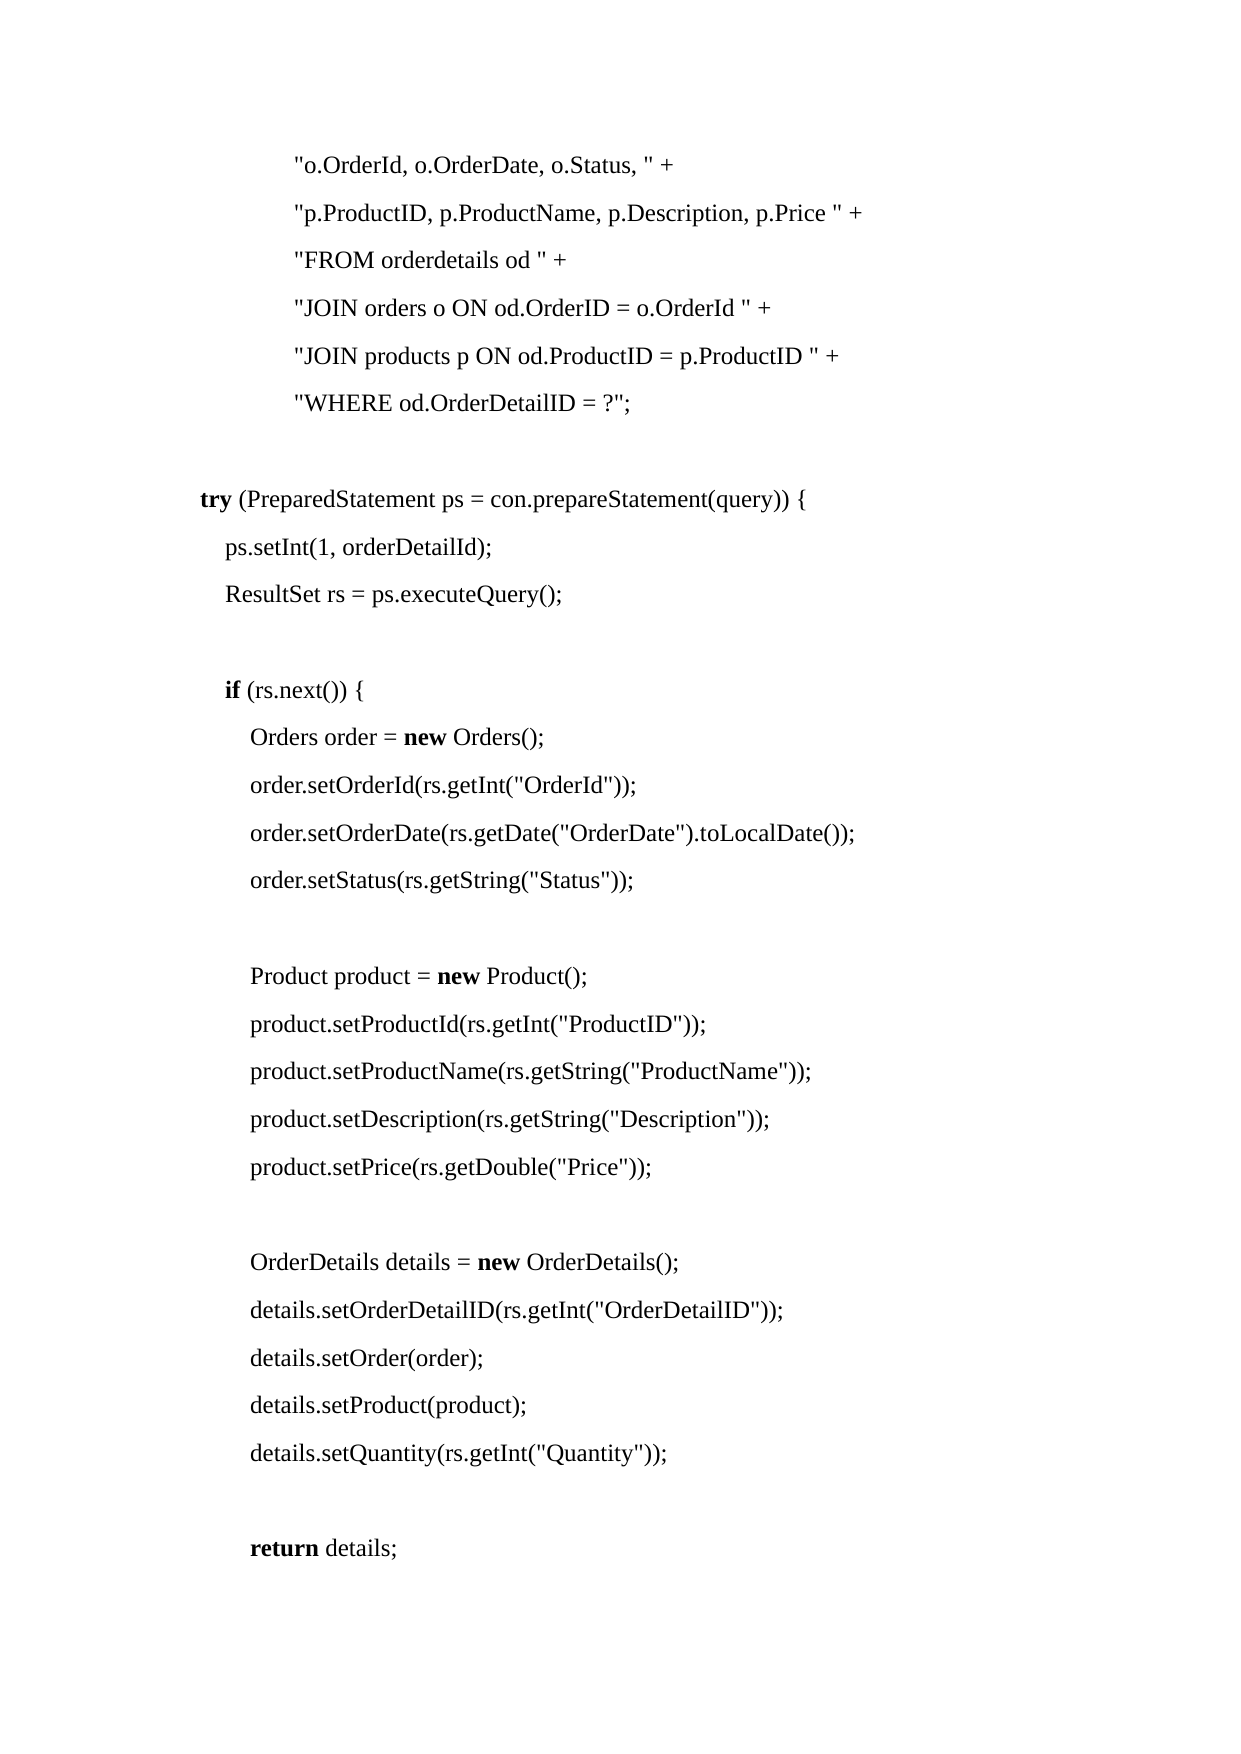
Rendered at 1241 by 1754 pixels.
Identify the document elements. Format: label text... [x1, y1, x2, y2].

text "JOIN orders o ON od.OrderID = o.OrderId " + [150, 293, 1090, 322]
text details.setOrder(order); [150, 1343, 1090, 1371]
text return details; [150, 1533, 1090, 1562]
text OrderDetails details = new OrderDetails(); [150, 1247, 1090, 1276]
text order.setOrderId(rs.getInt("OrderId")); [150, 770, 1090, 799]
text Orders order = new Orders(); [150, 722, 1090, 751]
text product.setDescription(rs.getString("Description")); [150, 1104, 1090, 1133]
text ps.setInt(1, orderDetailId); [150, 532, 1090, 560]
text "FROM orderdetails od " + [150, 245, 1090, 274]
text order.setOrderDate(rs.getDate("OrderDate").toLocalDate()); [150, 818, 1090, 847]
text try (PreparedStatement ps = con.prepareStatement(query)) { [150, 484, 1090, 513]
text if (rs.next()) { [150, 675, 1090, 703]
text "JOIN products p ON od.ProductID = p.ProductID " + [150, 341, 1090, 369]
text product.setPrice(rs.getDouble("Price")); [150, 1152, 1090, 1181]
text product.setProductName(rs.getString("ProductName")); [150, 1056, 1090, 1085]
text "p.ProductID, p.ProductName, p.Description, p.Price " + [150, 198, 1090, 226]
text details.setProduct(product); [150, 1390, 1090, 1419]
text "WHERE od.OrderDetailID = ?"; [150, 388, 1090, 417]
text details.setQuantity(rs.getInt("Quantity")); [150, 1438, 1090, 1467]
text details.setOrderDetailID(rs.getInt("OrderDetailID")); [150, 1295, 1090, 1324]
text "o.OrderId, o.OrderDate, o.Status, " + [150, 150, 1090, 179]
text ResultSet rs = ps.executeQuery(); [150, 579, 1090, 608]
text product.setProductId(rs.getInt("ProductID")); [150, 1009, 1090, 1037]
text order.setStatus(rs.getString("Status")); [150, 866, 1090, 894]
text Product product = new Product(); [150, 961, 1090, 990]
